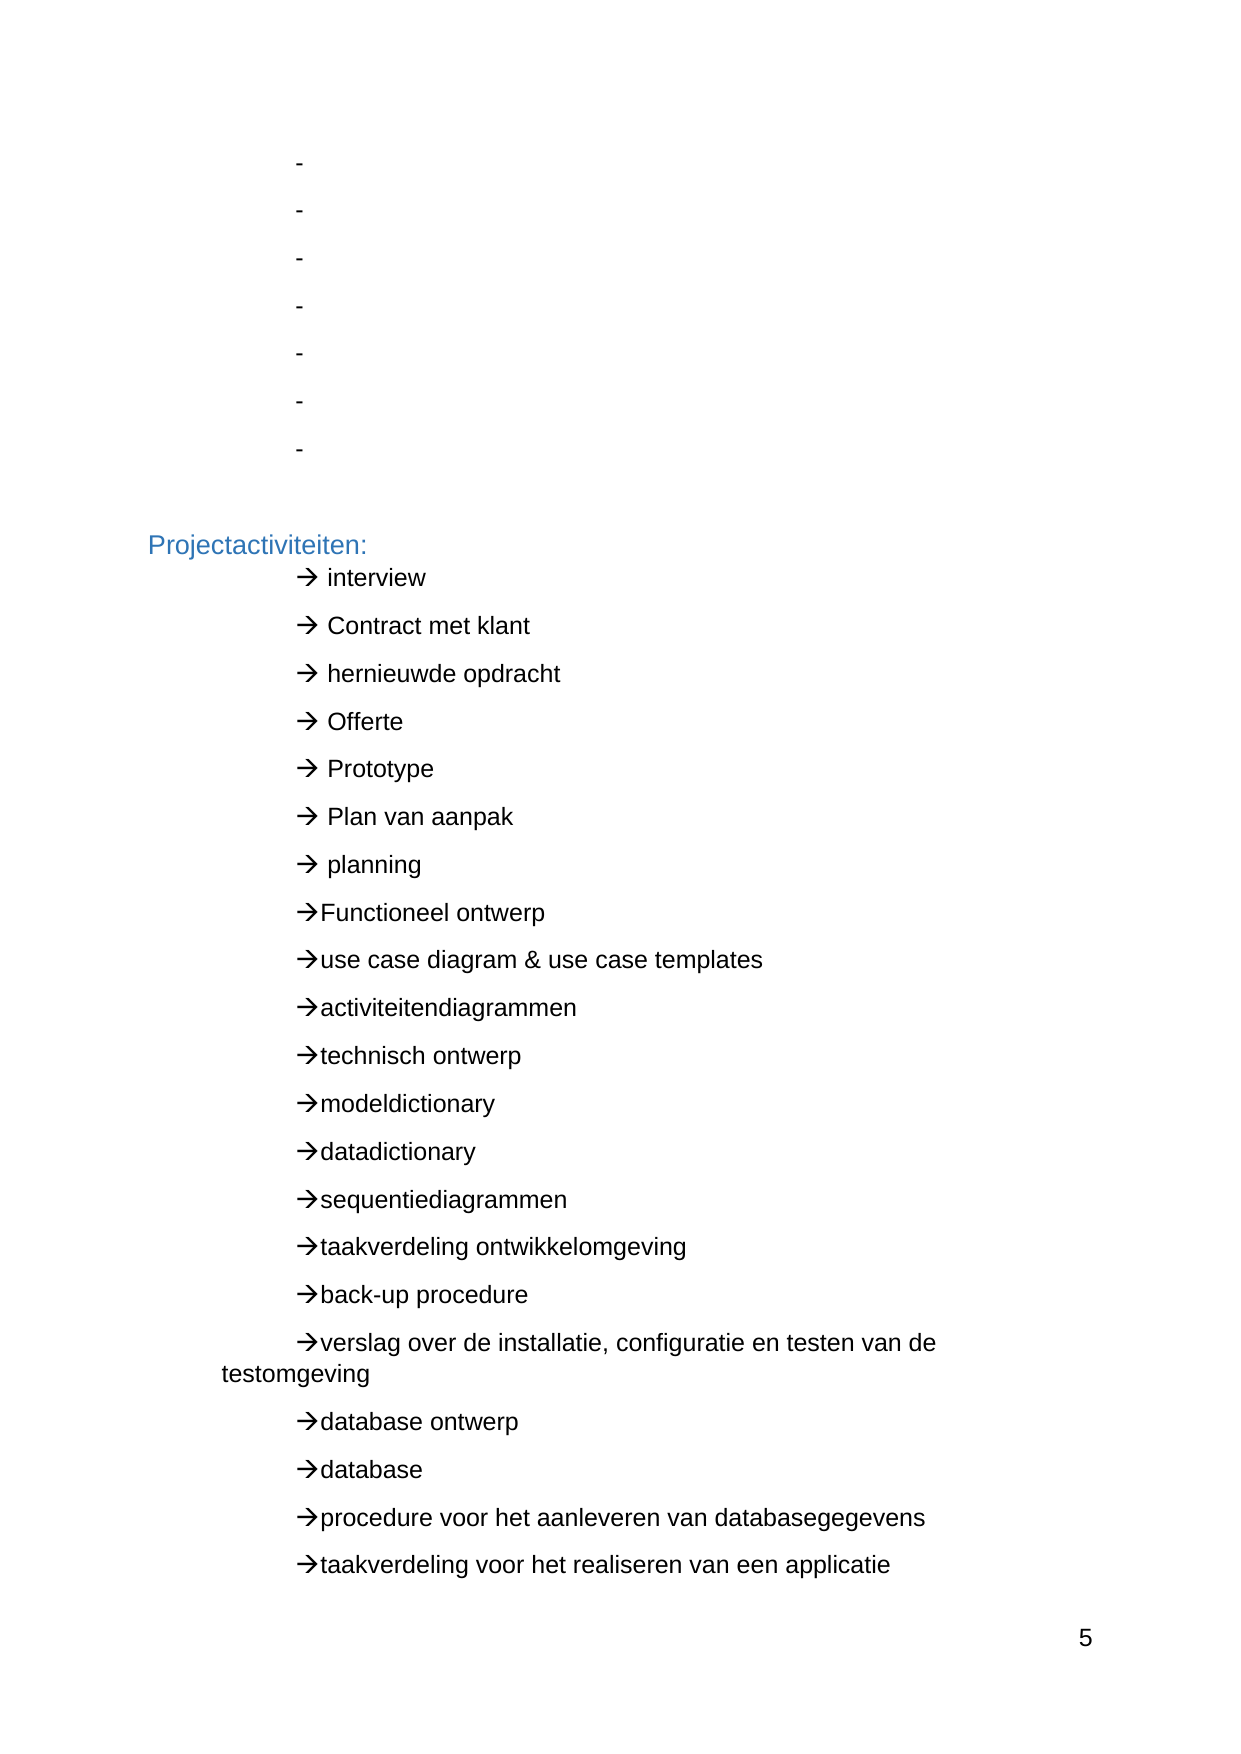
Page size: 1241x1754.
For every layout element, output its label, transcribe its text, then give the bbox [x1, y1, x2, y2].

text activiteitendiagrammen [221, 993, 1093, 1022]
text verslag over de installatie, configuratie en testen van de testomgeving [221, 1328, 1093, 1388]
text database ontwerp [221, 1407, 1093, 1436]
text - [221, 243, 1093, 272]
text - [221, 338, 1093, 367]
text - [221, 291, 1093, 319]
text planning [221, 850, 1093, 879]
text back-up procedure [221, 1280, 1093, 1309]
subtitle Projectactiviteiten: [148, 529, 1093, 561]
text - [221, 434, 1093, 463]
text interview [221, 563, 1093, 592]
text - [221, 386, 1093, 415]
text - [221, 148, 1093, 176]
text use case diagram & use case templates [221, 946, 1093, 974]
text datadictionary [221, 1137, 1093, 1166]
text hernieuwde opdracht [221, 659, 1093, 687]
text Prototype [221, 754, 1093, 783]
text taakverdeling voor het realiseren van een applicatie [221, 1550, 1093, 1579]
text - [221, 195, 1093, 224]
text Contract met klant [221, 611, 1093, 640]
text modeldictionary [221, 1089, 1093, 1118]
text technisch ontwerp [221, 1041, 1093, 1070]
text Offerte [221, 706, 1093, 735]
text procedure voor het aanleveren van databasegegevens [221, 1502, 1093, 1531]
text database [221, 1455, 1093, 1483]
text taakverdeling ontwikkelomgeving [221, 1232, 1093, 1261]
text sequentiediagrammen [221, 1184, 1093, 1213]
text Plan van aanpak [221, 802, 1093, 831]
text Functioneel ontwerp [221, 898, 1093, 927]
